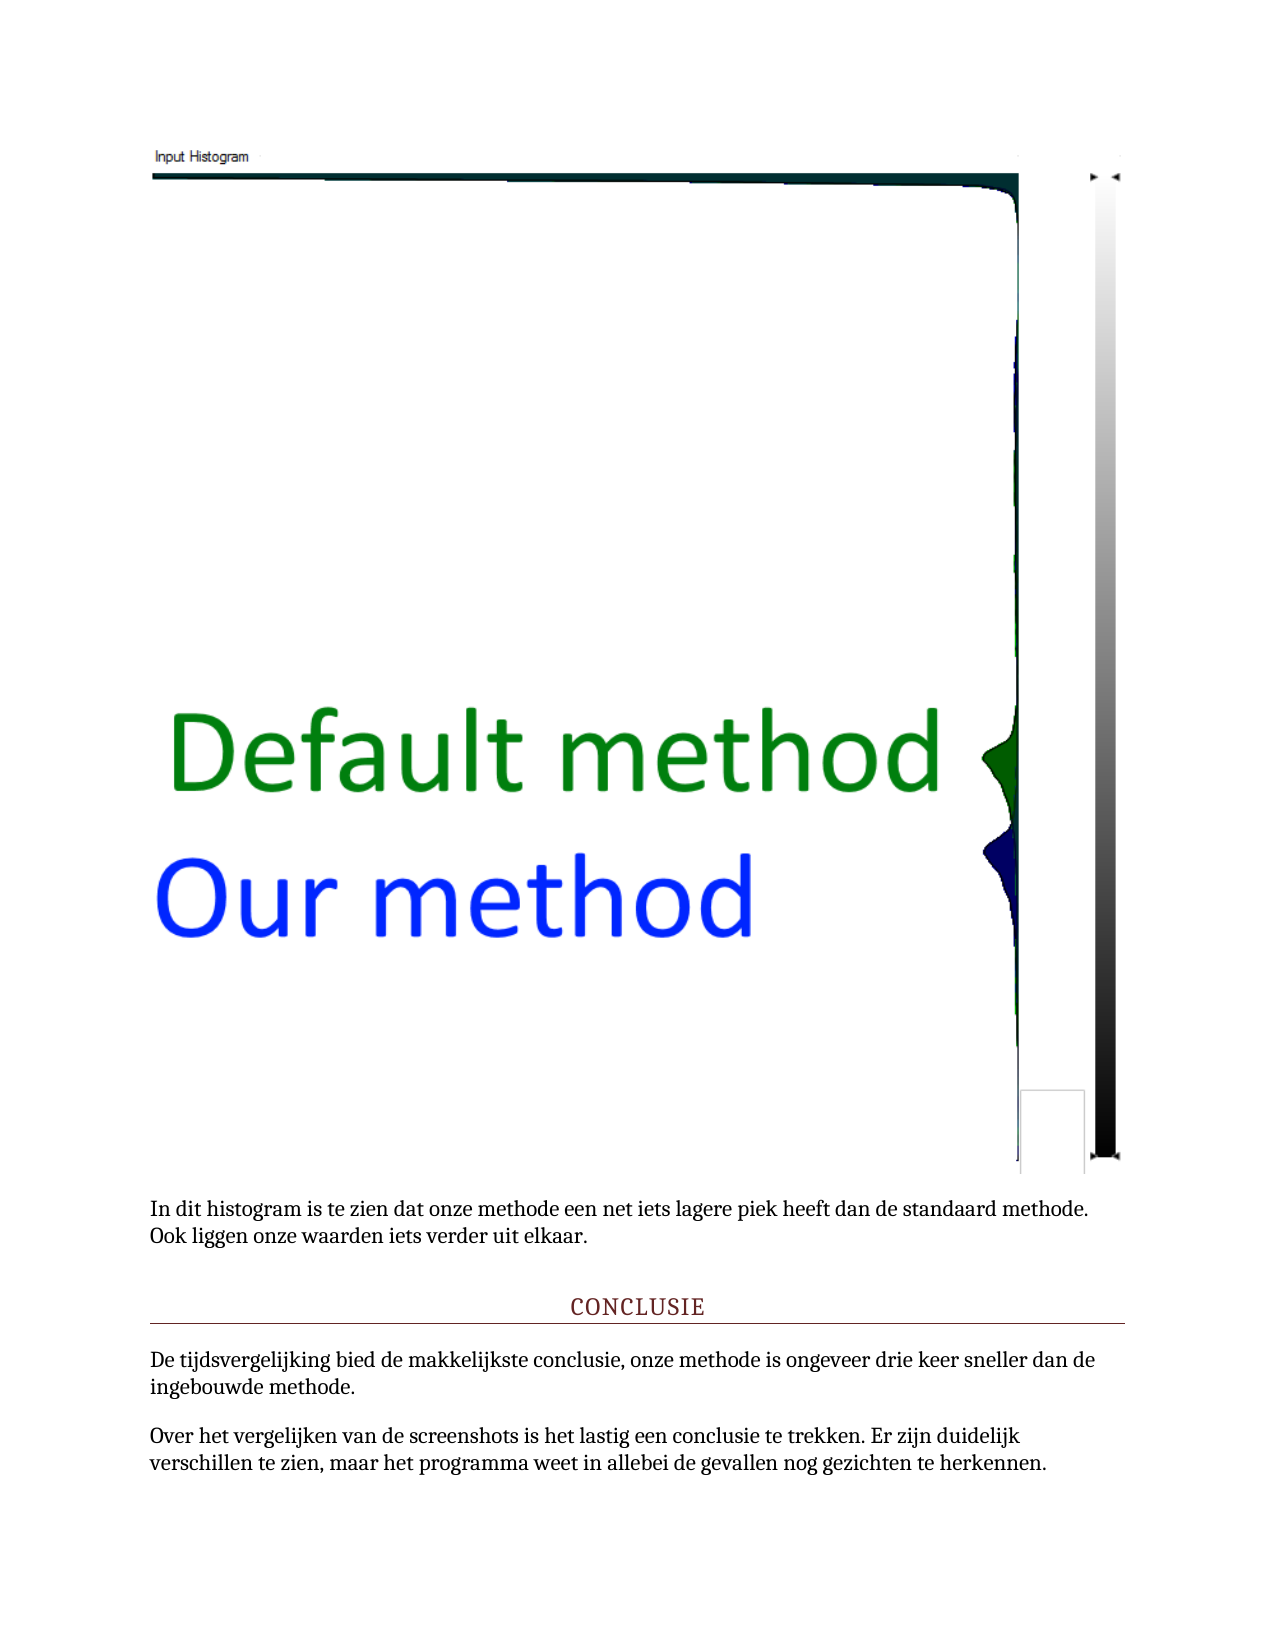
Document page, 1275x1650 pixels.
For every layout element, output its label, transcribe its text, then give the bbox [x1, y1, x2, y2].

text De tijdsvergelijking bied de makkelijkste conclusie, onze methode is ongeveer drie keer sneller dan de ingebouwde methode. [150, 1347, 1125, 1401]
text Over het vergelijken van de screenshots is het lastig een conclusie te trekken. Er zijn duidelijk verschillen te zien, maar het programma weet in allebei de gevallen nog gezichten te herkennen. [150, 1423, 1125, 1477]
picture [150, 149, 1126, 1174]
text In dit histogram is te zien dat onze methode een net iets lagere piek heeft dan de standaard methode. Ook liggen onze waarden iets verder uit elkaar. [150, 1196, 1125, 1249]
subtitle Conclusie [150, 1292, 1125, 1323]
